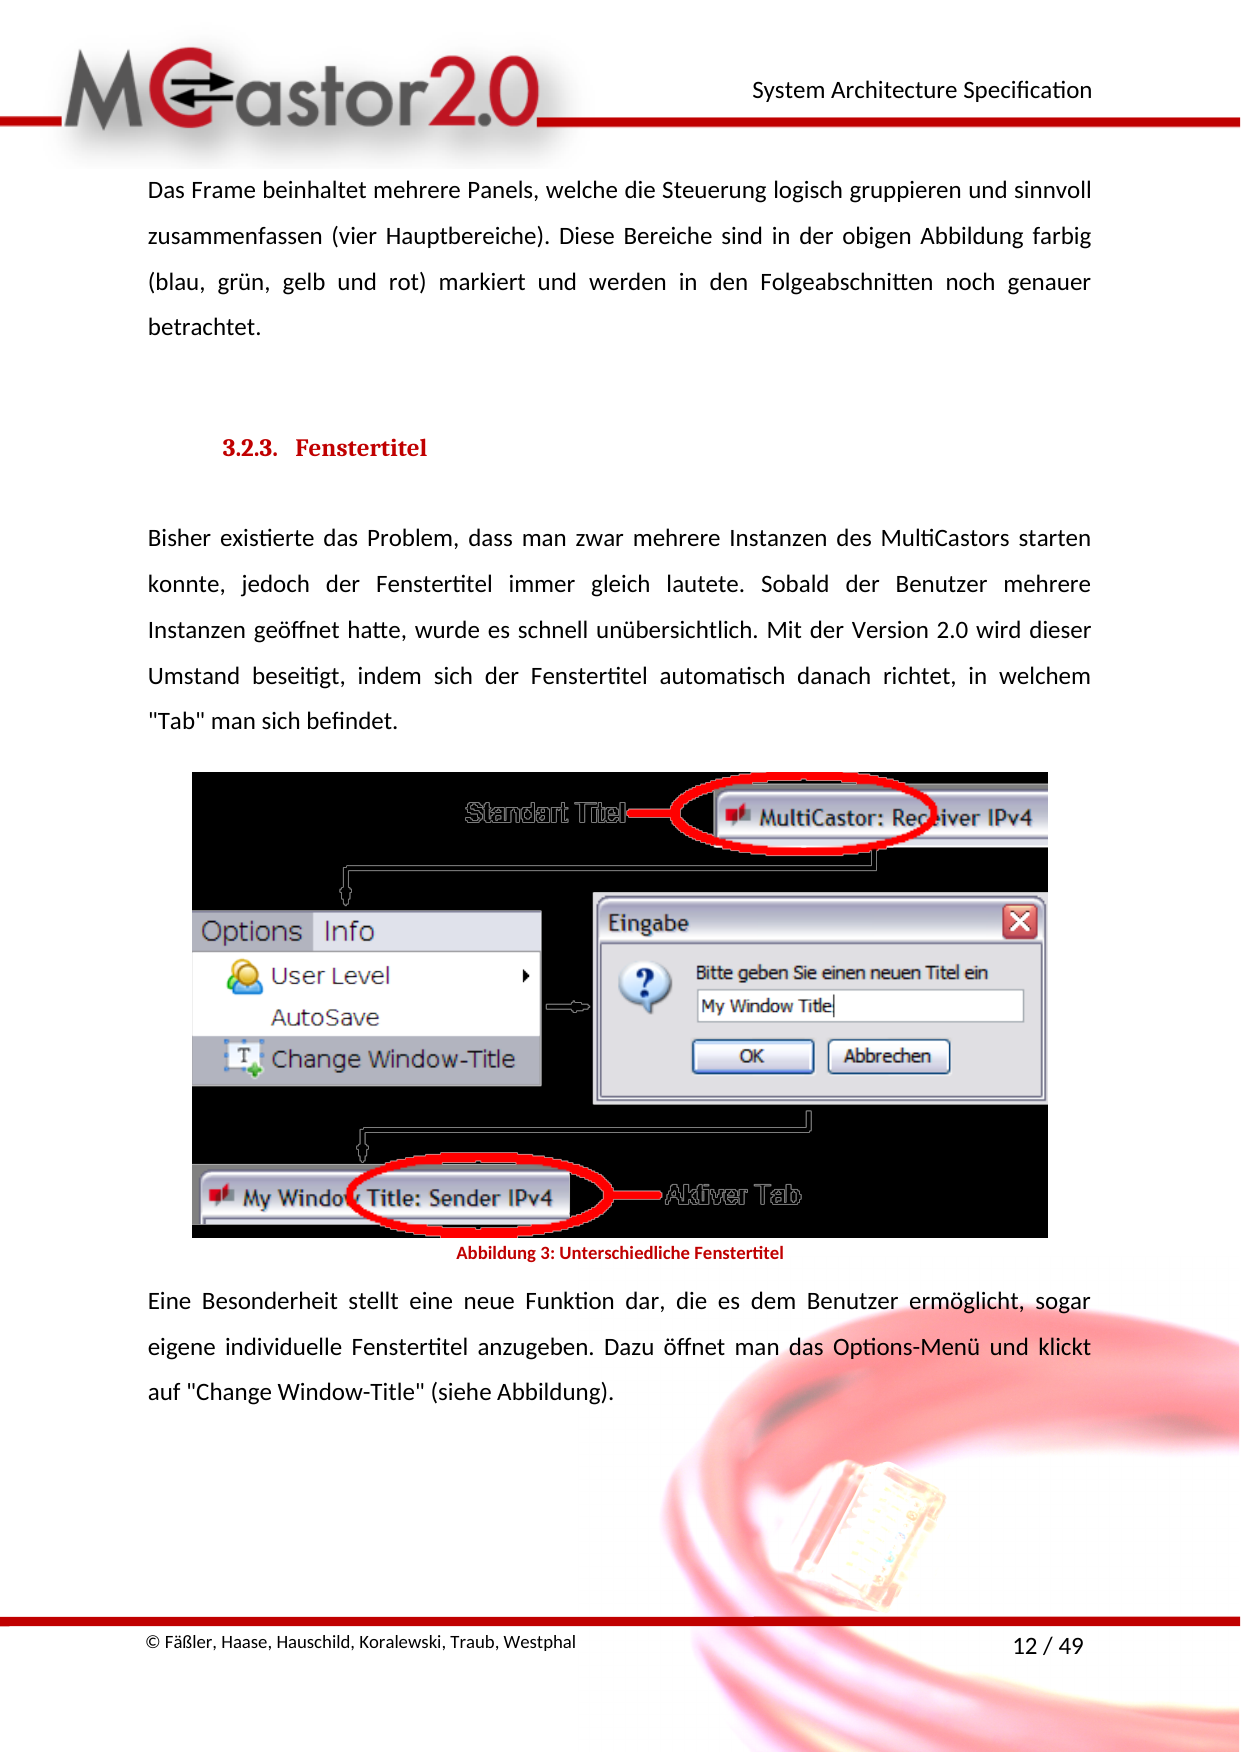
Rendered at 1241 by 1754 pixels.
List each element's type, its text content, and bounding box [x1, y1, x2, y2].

subtitle Fenstertitel [223, 434, 1093, 462]
text Eine Besonderheit stellt eine neue Funktion dar, die es dem Benutzer ermöglicht, sogar eigene individuelle Fenstertitel anzugeben. Dazu öffnet man das Options-Menü und klickt auf "Change Window-Title" (siehe Abbildung). [148, 1285, 1093, 1407]
table_cell Begin! [578, 1627, 1240, 1752]
table_cell Begin! [578, 1256, 1240, 1616]
text Das Frame beinhaltet mehrere Panels, welche die Steuerung logisch gruppieren und sinnvoll zusammenfassen (vier Hauptbereiche). Diese Bereiche sind in der obigen Abbildung farbig (blau, grün, gelb und rot) markiert und werden in den Folgeabschnitten noch genauer betrachtet. [148, 174, 1093, 342]
text Bisher existierte das Problem, dass man zwar mehrere Instanzen des MultiCastors starten konnte, jedoch der Fenstertitel immer gleich lautete. Sobald der Benutzer mehrere Instanzen geöffnet hatte, wurde es schnell unübersichtlich. Mit der Version 2.0 wird dieser Umstand beseitigt, indem sich der Fenstertitel automatisch danach richtet, in welchem "Tab" man sich befindet. [148, 523, 1093, 736]
picture [0, 0, 1241, 169]
